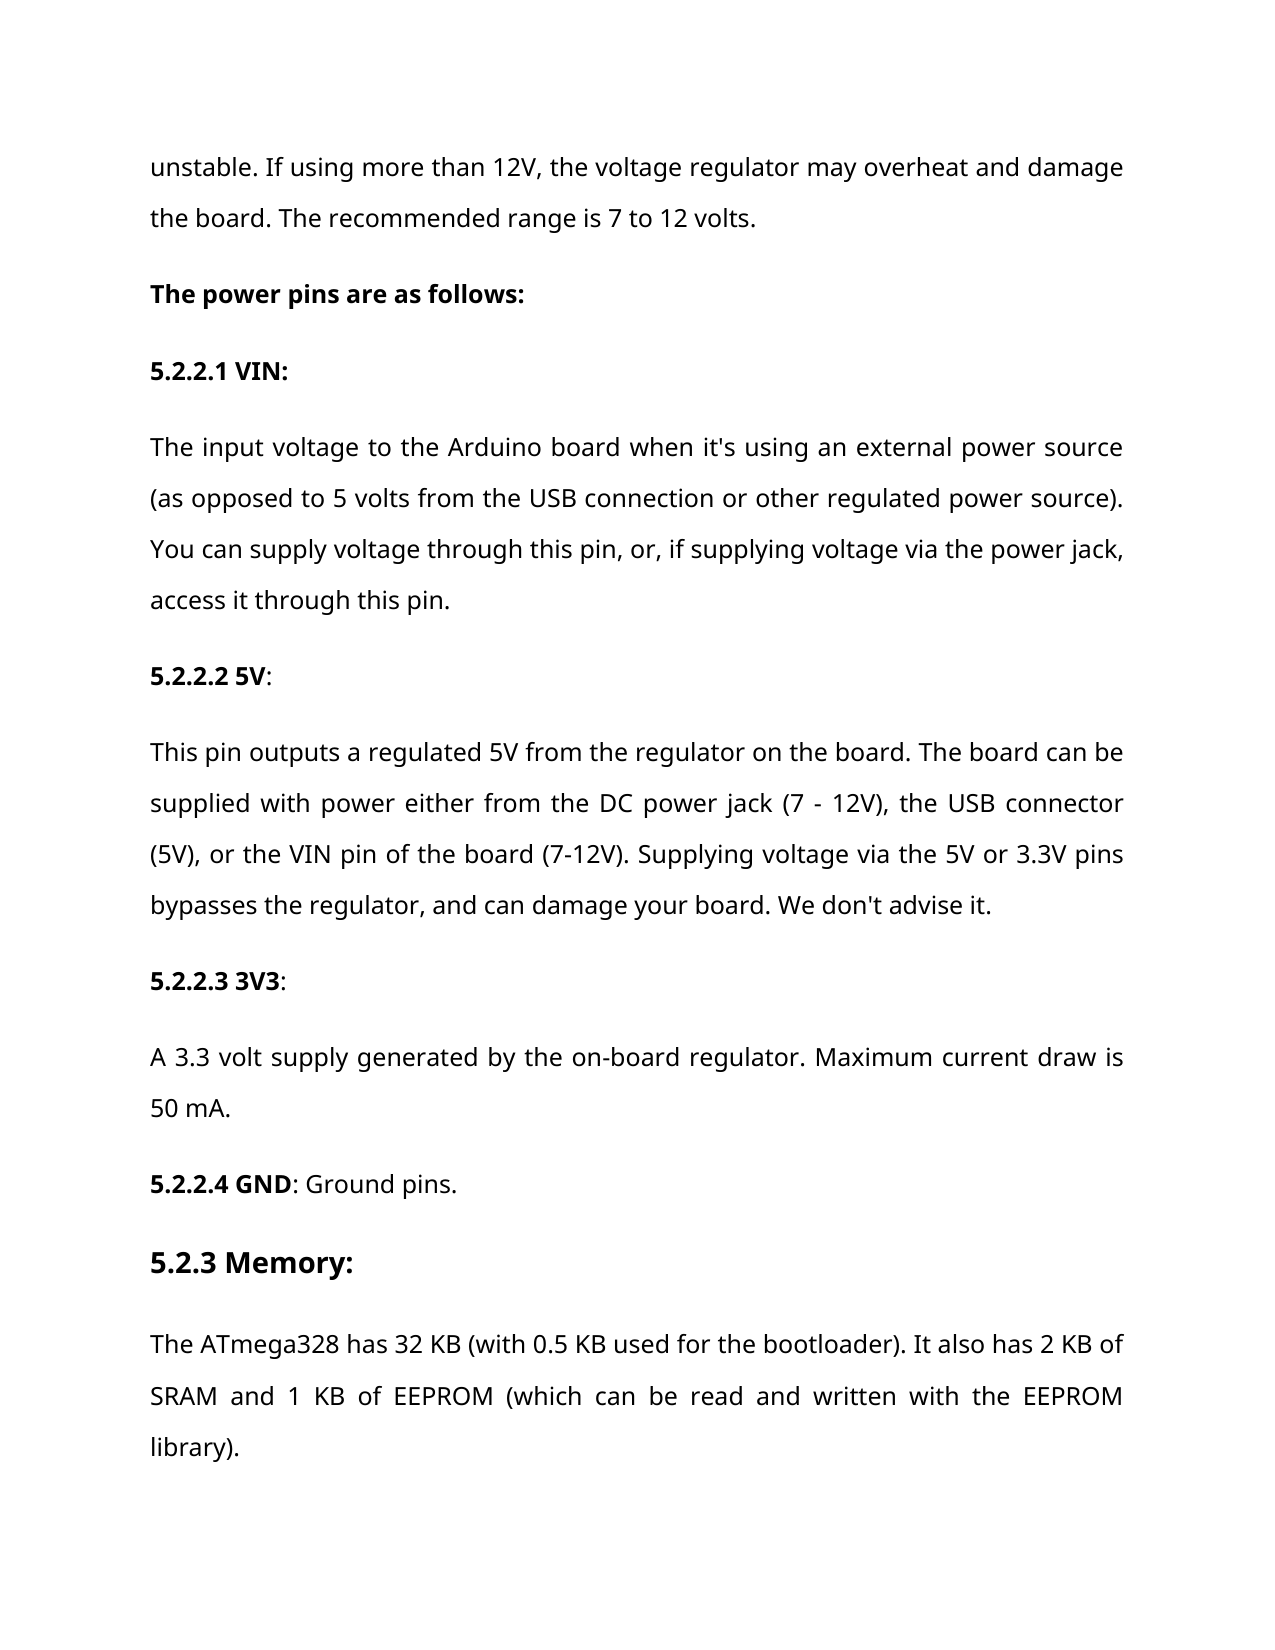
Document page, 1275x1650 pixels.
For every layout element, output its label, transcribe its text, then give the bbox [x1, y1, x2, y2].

text The input voltage to the Arduino board when it's using an external power source (as opposed to 5 volts from the USB connection or other regulated power source). You can supply voltage through this pin, or, if supplying voltage via the power jack, access it through this pin. [150, 429, 1125, 616]
text 5.2.3 Memory: [150, 1243, 1125, 1282]
text This pin outputs a regulated 5V from the regulator on the board. The board can be supplied with power either from the DC power jack (7 - 12V), the USB connector (5V), or the VIN pin of the board (7-12V). Supplying voltage via the 5V or 3.3V pins bypasses the regulator, and can damage your board. We don't advise it. [150, 734, 1125, 922]
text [150, 150, 1125, 235]
text 5.2.2.4 GND: Ground pins. [150, 1167, 1125, 1201]
text The ATmega328 has 32 KB (with 0.5 KB used for the bootloader). It also has 2 KB of SRAM and 1 KB of EEPROM (which can be read and written with the EEPROM library). [150, 1327, 1125, 1463]
text A 3.3 volt supply generated by the on-board regulator. Maximum current draw is 50 mA. [150, 1039, 1125, 1125]
text 5.2.2.1 VIN: [150, 353, 1125, 387]
text The power pins are as follows: [150, 277, 1125, 311]
text 5.2.2.3 3V3: [150, 963, 1125, 998]
text 5.2.2.2 5V: [150, 658, 1125, 692]
